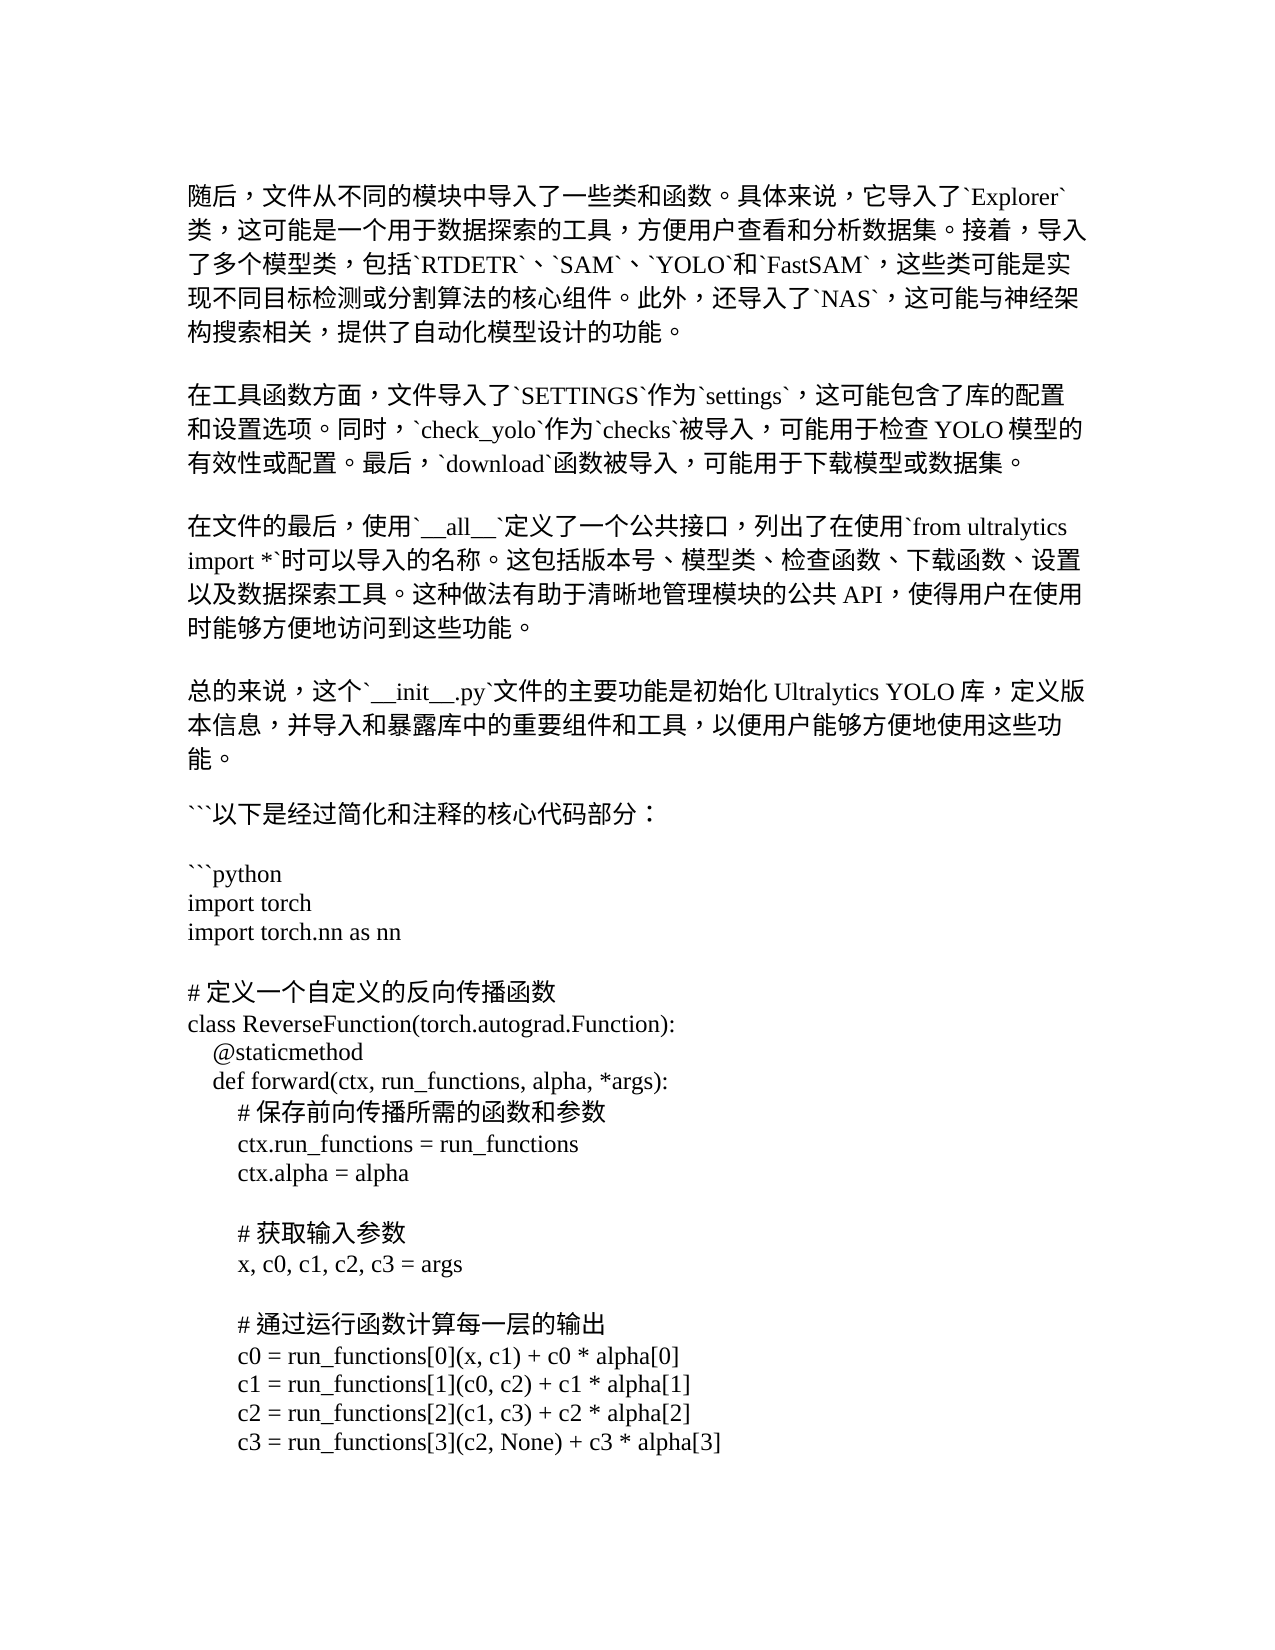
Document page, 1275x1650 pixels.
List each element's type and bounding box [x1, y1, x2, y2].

text [187, 150, 1087, 776]
text [187, 797, 1087, 1484]
